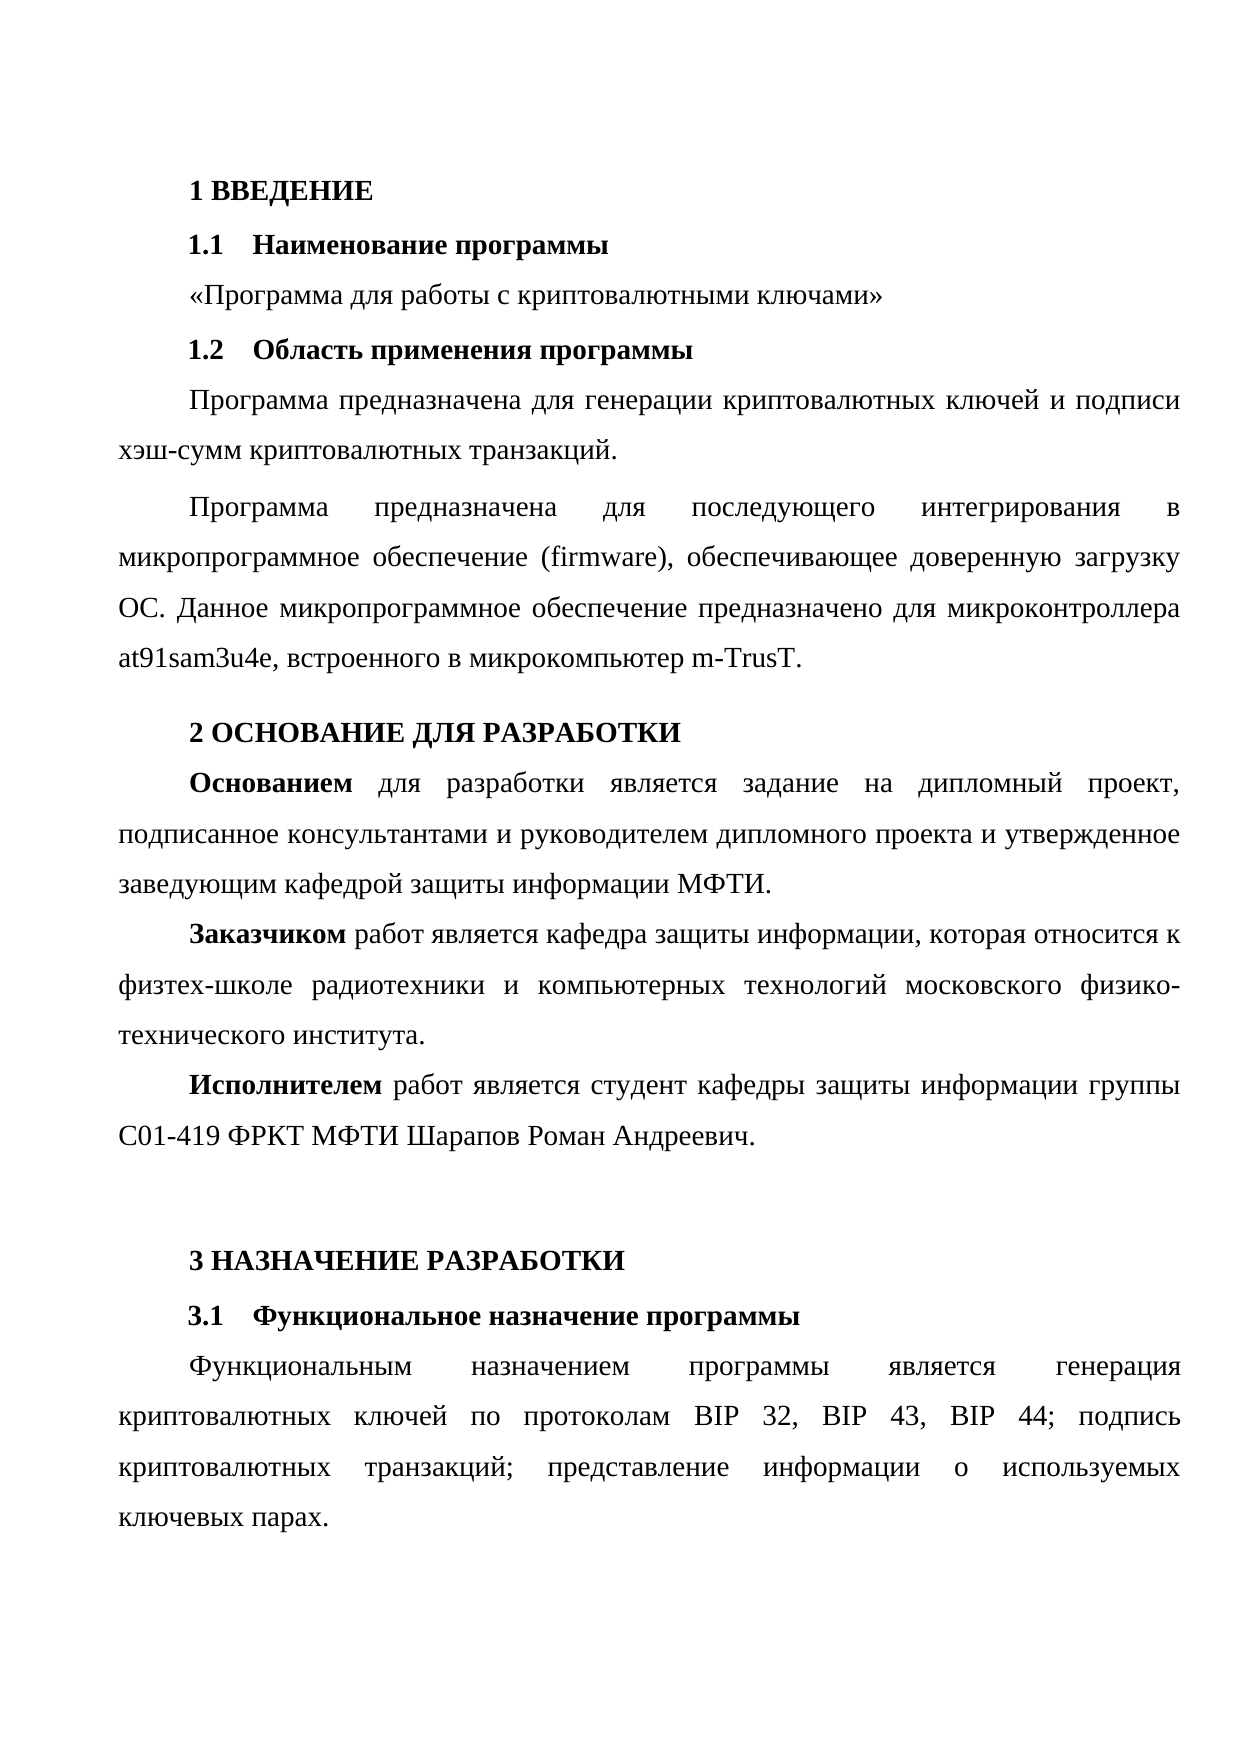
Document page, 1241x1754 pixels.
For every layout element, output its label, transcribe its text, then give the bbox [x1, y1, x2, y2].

subtitle Функциональное назначение программы [187, 1298, 1181, 1331]
text Программа предназначена для генерации криптовалютных ключей и подписи хэш-сумм криптовалютных транзакций. [118, 382, 1181, 466]
subtitle Область применения программы [187, 332, 1181, 365]
text Основанием для разработки является задание на дипломный проект, подписанное консультантами и руководителем дипломного проекта и утвержденное заведующим кафедрой защиты информации МФТИ. [118, 766, 1181, 900]
subtitle ОСНОВАНИЕ ДЛЯ РАЗРАБОТКИ [189, 715, 1181, 749]
text Заказчиком работ является кафедра защиты информации, которая относится к физтех-школе радиотехники и компьютерных технологий московского физико-технического института. [118, 917, 1181, 1051]
text Функциональным назначением программы является генерация криптовалютных ключей по протоколам BIP 32, BIP 43, BIP 44; подпись криптовалютных транзакций; представление информации о используемых ключевых парах. [118, 1348, 1181, 1533]
subtitle ВВЕДЕНИЕ [189, 173, 1181, 206]
text Исполнителем работ является студент кафедры защиты информации группы С01-419 ФРКТ МФТИ Шарапов Роман Андреевич. [118, 1067, 1181, 1151]
subtitle Наименование программы [187, 227, 1181, 261]
subtitle НАЗНАЧЕНИЕ РАЗРАБОТКИ [189, 1243, 1181, 1277]
text Программа предназначена для последующего интегрирования в микропрограммное обеспечение (firmware), обеспечивающее доверенную загрузку ОС. Данное микропрограммное обеспечение предназначено для микроконтроллера at91sam3u4e, встроенного в микрокомпьютер m-TrusT. [118, 489, 1181, 673]
text «Программа для работы с криптовалютными ключами» [118, 277, 1181, 311]
